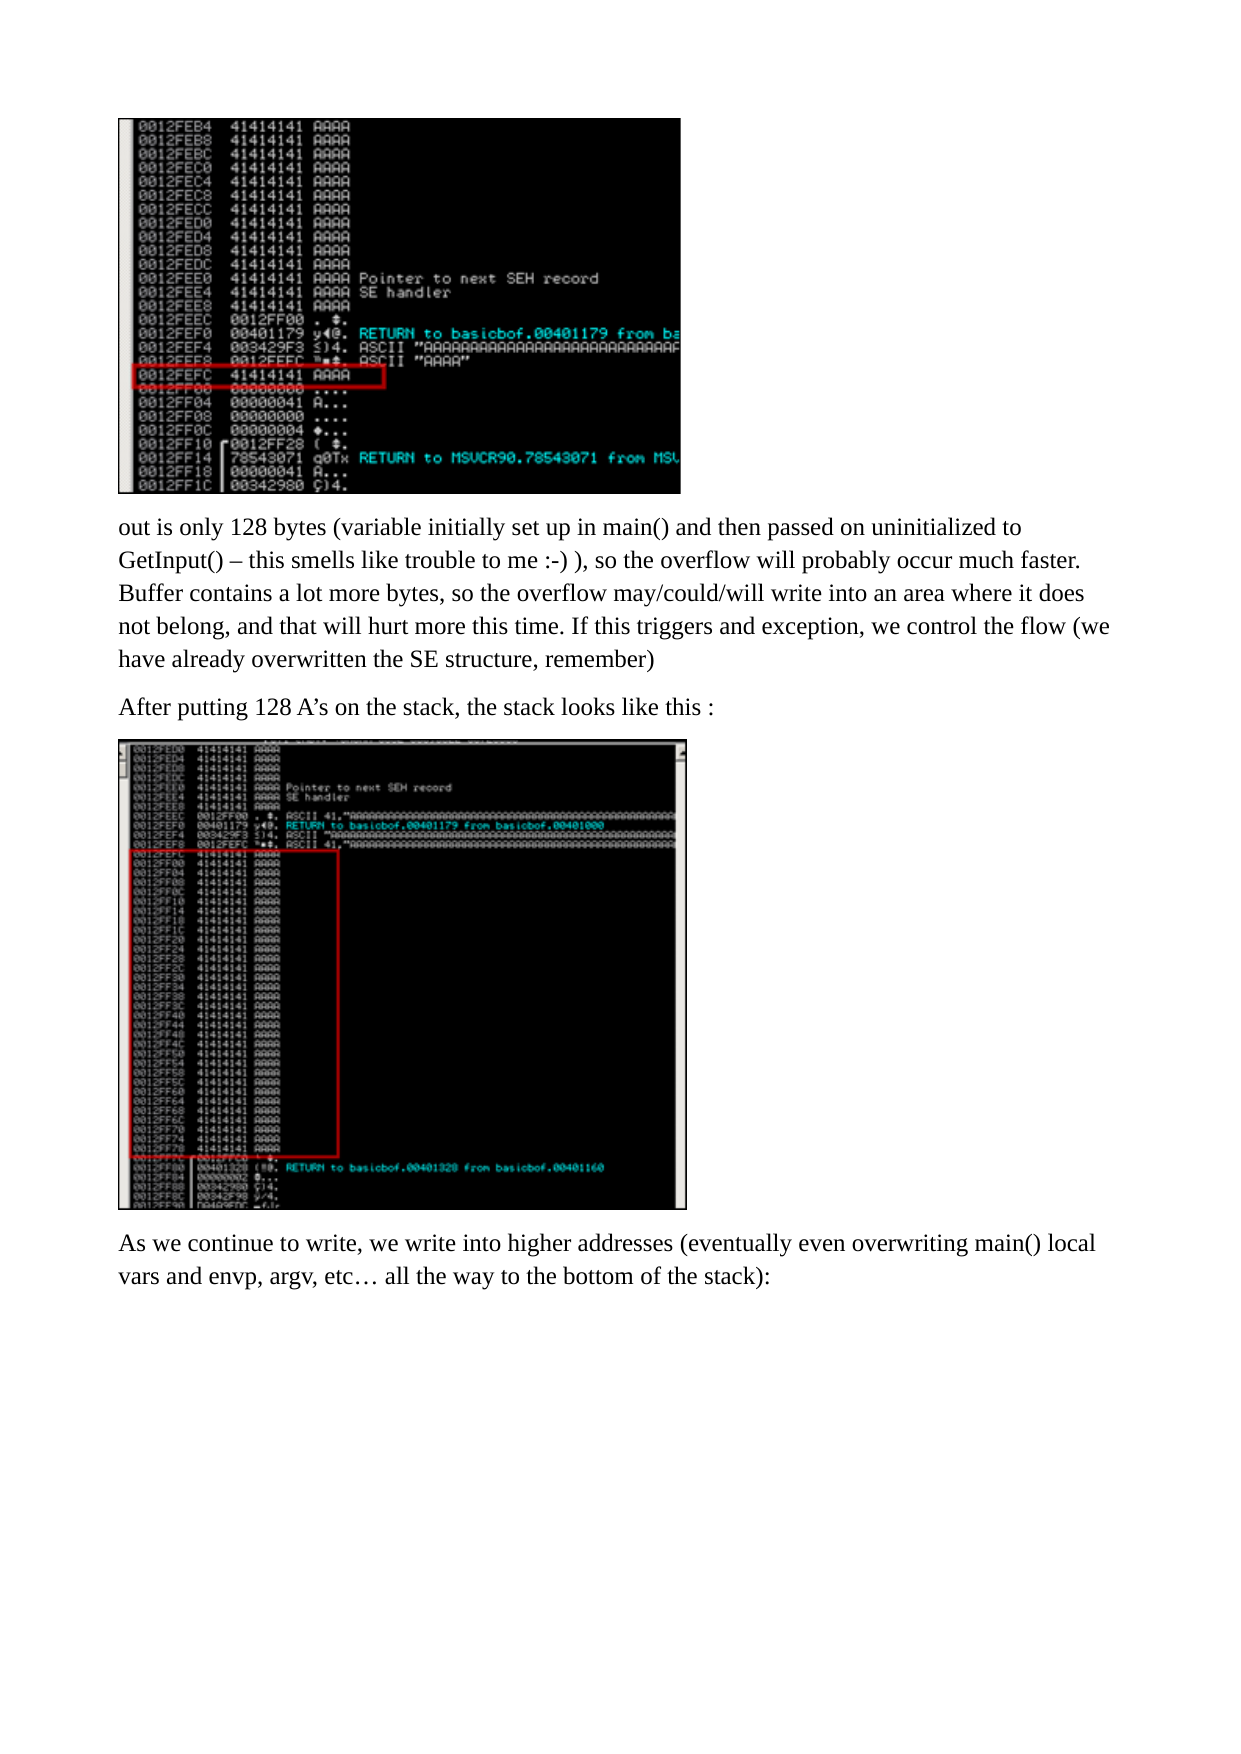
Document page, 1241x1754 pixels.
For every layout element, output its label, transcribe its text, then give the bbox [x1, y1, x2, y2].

picture [118, 739, 687, 1210]
text As we continue to write, we write into higher addresses (eventually even overwriting main() local vars and envp, argv, etc… all the way to the bottom of the stack): [118, 1228, 1122, 1290]
picture [118, 118, 681, 494]
text After putting 128 A’s on the stack, the stack looks like this : [118, 692, 1122, 720]
text out is only 128 bytes (variable initially set up in main() and then passed on uninitialized to GetInput() – this smells like trouble to me :-) ), so the overflow will probably occur much faster. Buffer contains a lot more bytes, so the overflow may/could/will write into an area where it does not belong, and that will hurt more this time. If this triggers and exception, we control the flow (we have already overwritten the SE structure, remember) [118, 512, 1122, 673]
